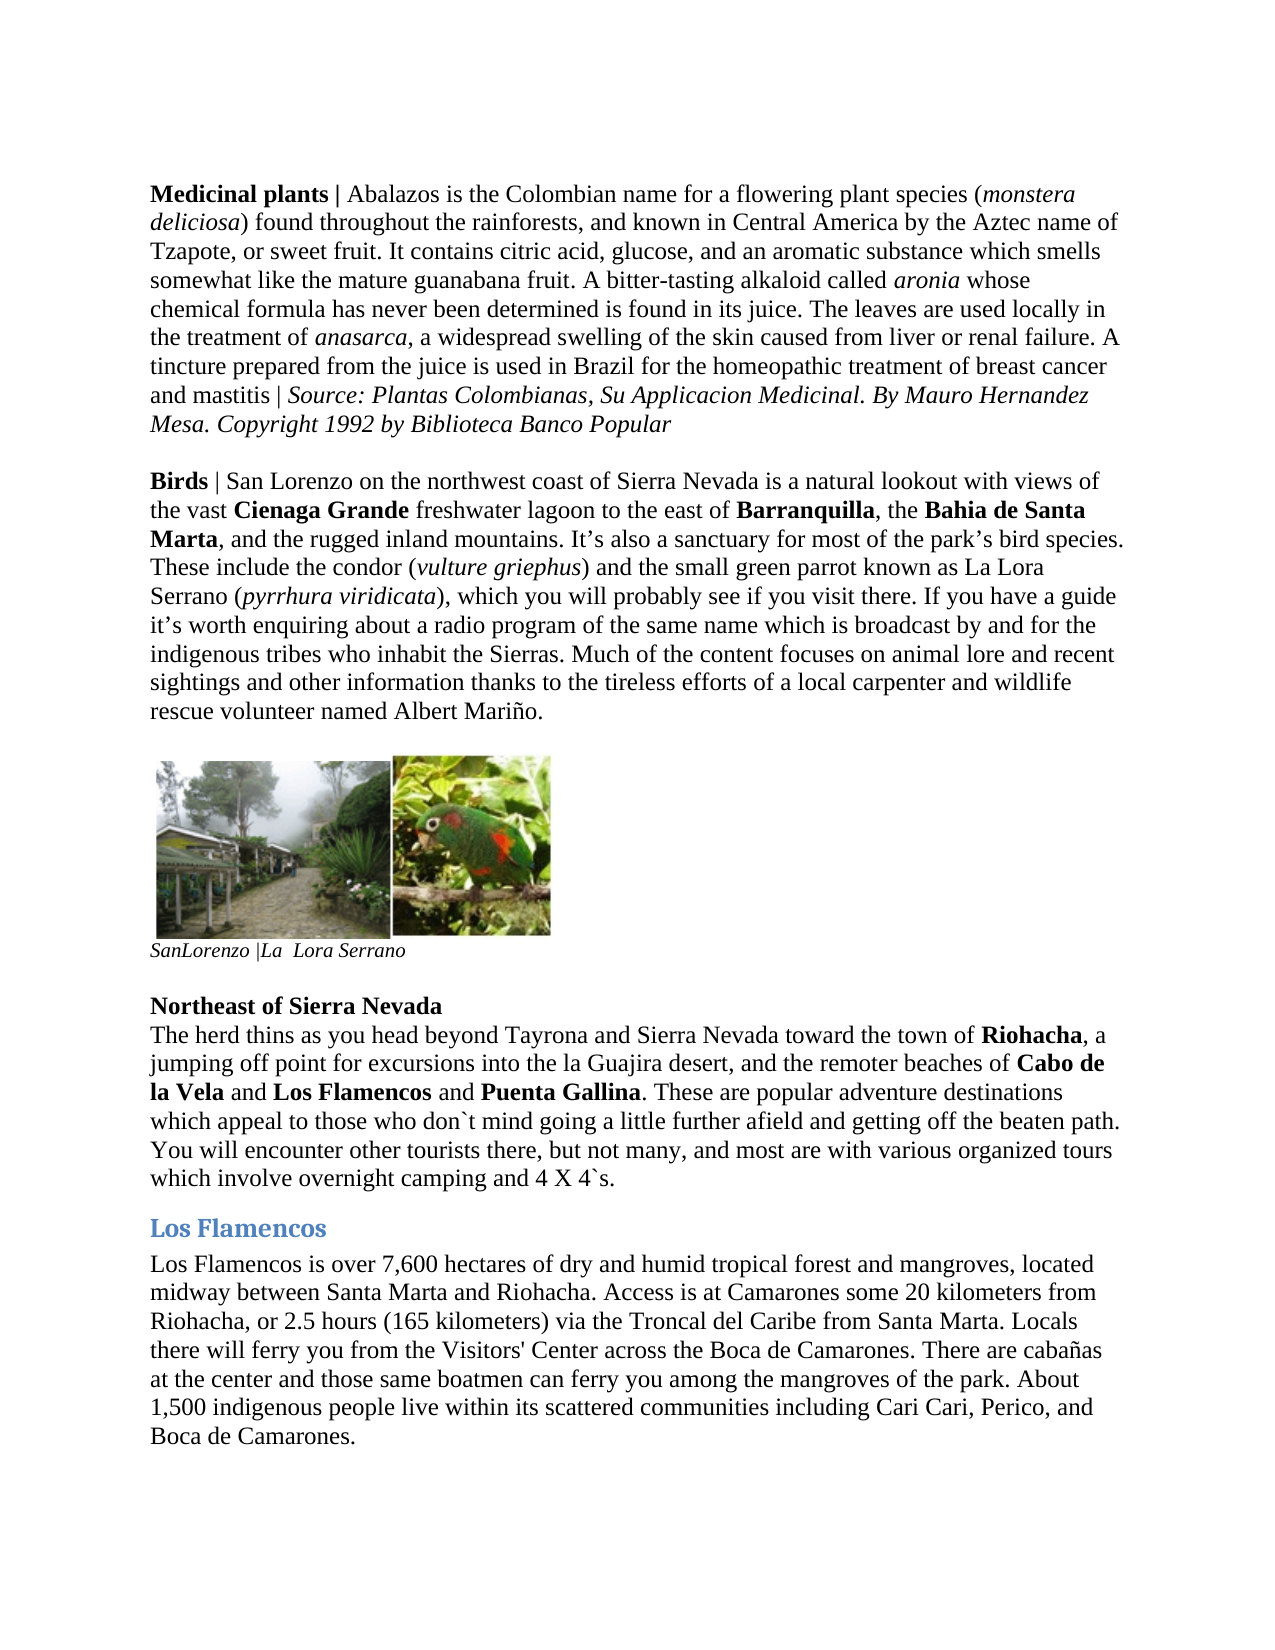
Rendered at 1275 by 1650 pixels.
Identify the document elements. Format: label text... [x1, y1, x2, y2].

text SanLorenzo |La Lora Serrano [150, 938, 1125, 962]
text Medicinal plants | Abalazos is the Colombian name for a flowering plant species (monstera deliciosa) found throughout the rainforests, and known in Central America by the Aztec name of Tzapote, or sweet fruit. It contains citric acid, glucose, and an aromatic substance which smells somewhat like the mature guanabana fruit. A bitter-tasting alkaloid called aronia whose chemical formula has never been determined is found in its juice. The leaves are used locally in the treatment of anasarca, a widespread swelling of the skin caused from liver or renal failure. A tincture prepared from the juice is used in Brazil for the homeopathic treatment of breast cancer and mastitis | Source: Plantas Colombianas, Su Applicacion Medicinal. By Mauro Hernandez Mesa. Copyright 1992 by Biblioteca Banco Popular [150, 179, 1125, 437]
text Los Flamencos is over 7,600 hectares of dry and humid tropical forest and mangroves, located midway between Santa Marta and Riohacha. Access is at Camarones some 20 kilometers from Riohacha, or 2.5 hours (165 kilometers) via the Troncal del Caribe from Santa Marta. Locals there will ferry you from the Visitors' Center across the Boca de Camarones. There are cabañas at the center and those same boatmen can ferry you among the mangroves of the park. About 1,500 indigenous people live within its scattered communities including Cari Cari, Perico, and Boca de Camarones. [150, 1249, 1125, 1450]
text Birds | San Lorenzo on the northwest coast of Sierra Nevada is a natural lookout with views of the vast Cienaga Grande freshwater lagoon to the east of Barranquilla, the Bahia de Santa Marta, and the rugged inland mountains. It’s also a sanctuary for most of the park’s bird species. These include the condor (vulture griephus) and the small green parrot known as La Lora Serrano (pyrrhura viridicata), which you will probably see if you visit there. If you have a guide it’s worth enquiring about a radio program of the same name which is broadcast by and for the indigenous tribes who inhabit the Sierras. Much of the content focuses on animal lore and recent sightings and other information thanks to the tireless efforts of a local carpenter and wildlife rescue volunteer named Albert Mariño. [150, 466, 1125, 725]
text The herd thins as you head beyond Tayrona and Sierra Nevada toward the town of Riohacha, a jumping off point for excursions into the la Guajira desert, and the remoter beaches of Cabo de la Vela and Los Flamencos and Puenta Gallina. These are popular adventure destinations which appeal to those who don`t mind going a little further afield and getting off the beaten path. You will encounter other tourists there, but not many, and most are with various organized tours which involve overnight camping and 4 X 4`s. [150, 1020, 1125, 1192]
text Northeast of Sierra Nevada [150, 991, 1125, 1020]
picture [156, 753, 554, 939]
subtitle Los Flamencos [150, 1213, 1125, 1244]
